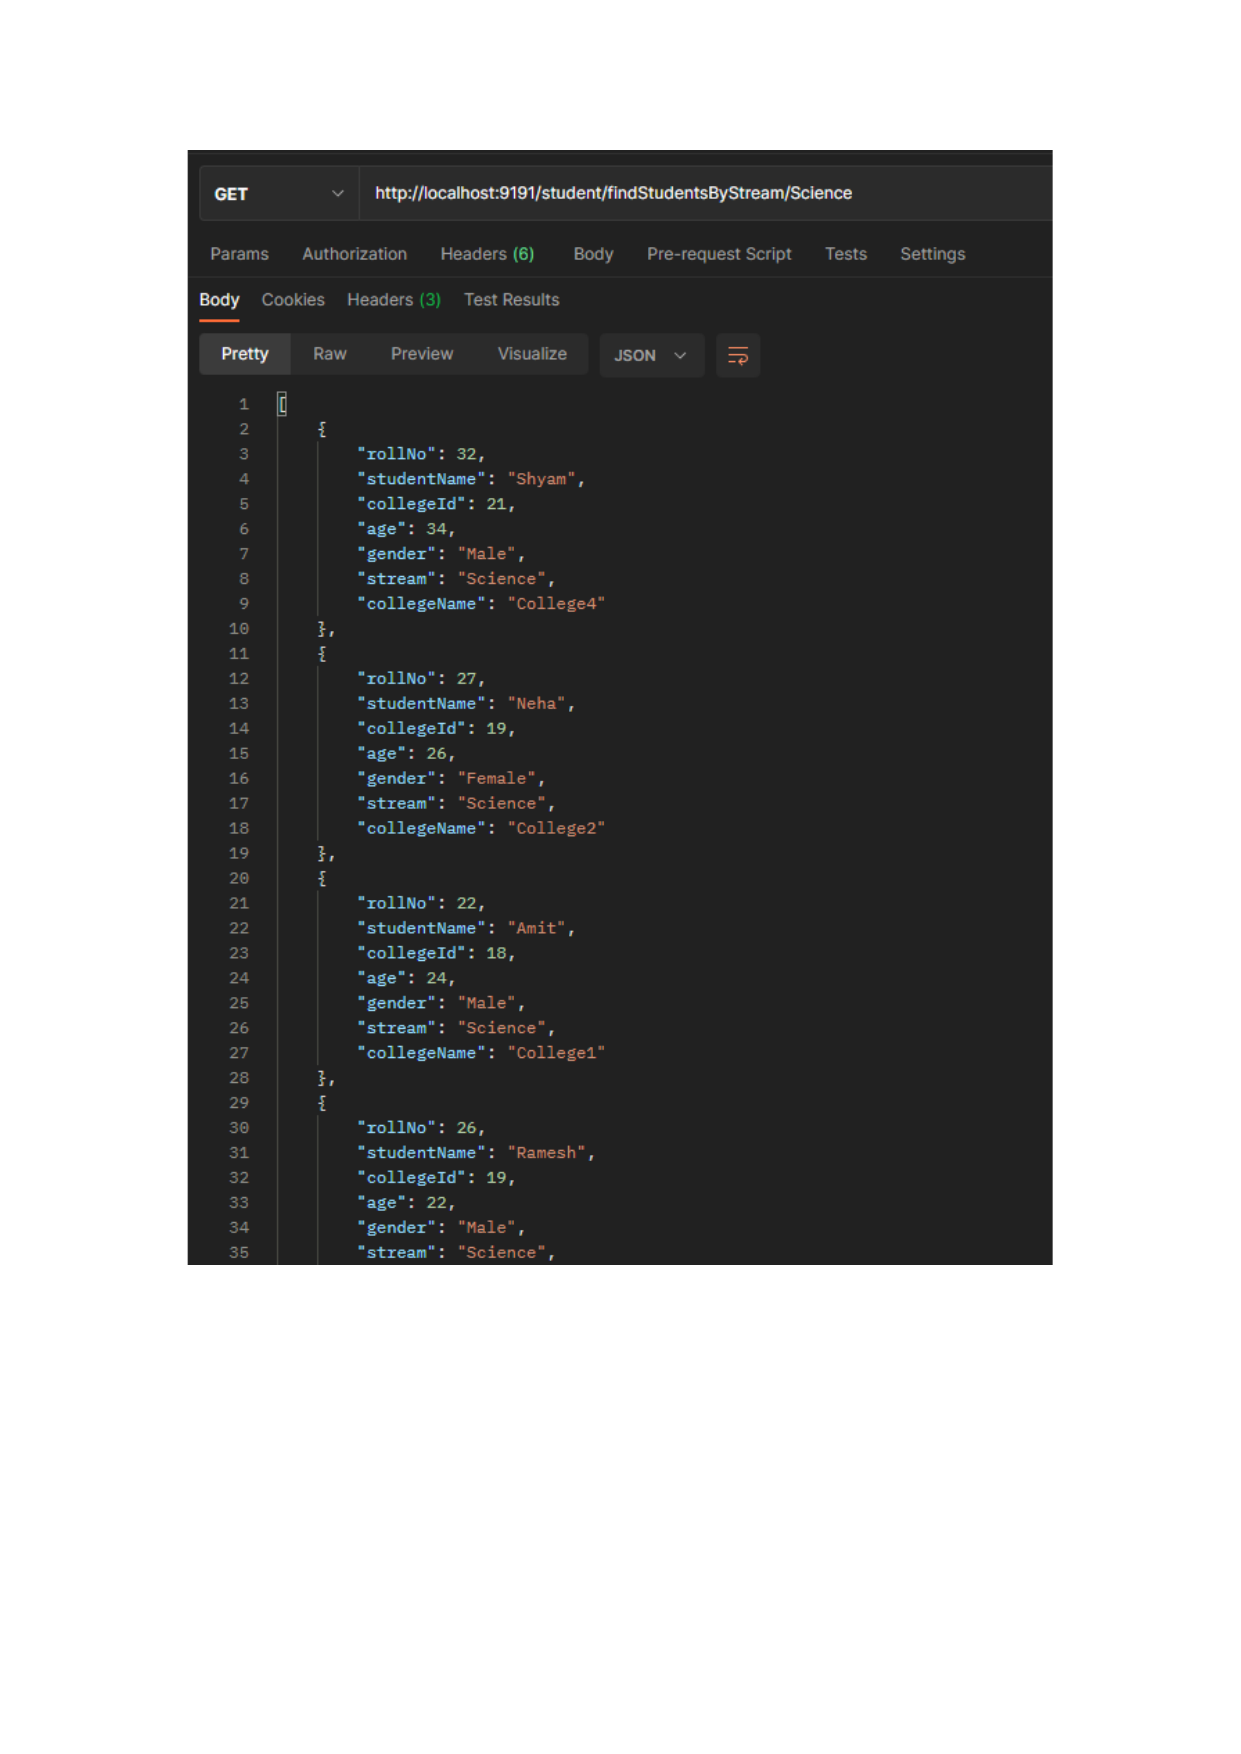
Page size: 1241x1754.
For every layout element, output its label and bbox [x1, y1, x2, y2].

picture [187, 150, 1053, 1265]
